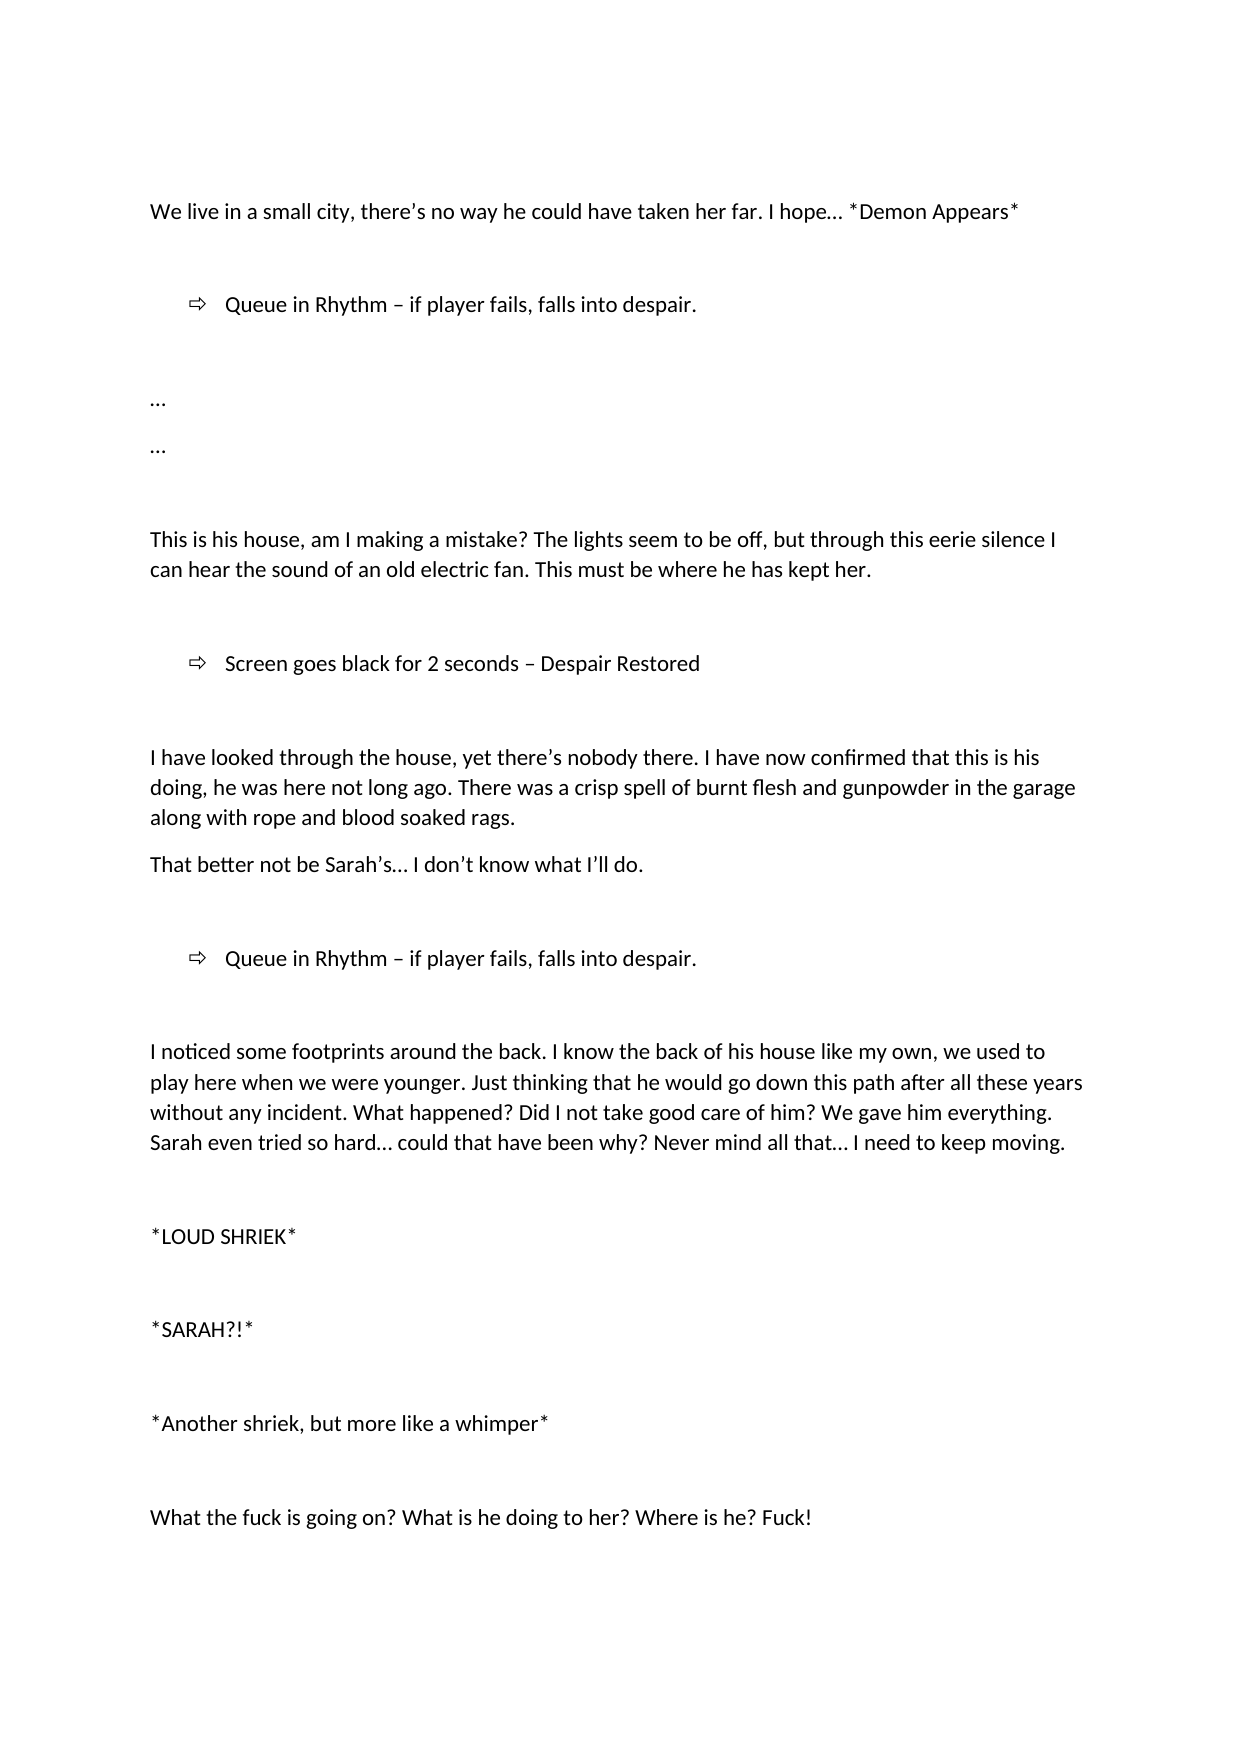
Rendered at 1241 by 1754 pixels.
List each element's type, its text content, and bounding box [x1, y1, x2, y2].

list Queue in Rhythm – if player fails, falls into despair. [187, 291, 1090, 319]
text I have looked through the house, yet there’s nobody there. I have now confirmed that this is his doing, he was here not long ago. There was a crisp spell of burnt flesh and gunpowder in the garage along with rope and blood soaked rags. [150, 743, 1090, 831]
text *Another shriek, but more like a whimper* [150, 1409, 1090, 1437]
text That better not be Sarah’s… I don’t know what I’ll do. [150, 850, 1090, 878]
list Queue in Rhythm – if player fails, falls into despair. [187, 944, 1090, 972]
text *LOUD SHRIEK* [150, 1222, 1090, 1250]
text We live in a small city, there’s no way he could have taken her far. I hope… *Demon Appears* [150, 197, 1090, 225]
text *SARAH?!* [150, 1316, 1090, 1344]
list Screen goes black for 2 seconds – Despair Restored [187, 649, 1090, 677]
text … [150, 384, 1090, 412]
text I noticed some footprints around the back. I know the back of his house like my own, we used to play here when we were younger. Just thinking that he would go down this path after all these years without any incident. What happened? Did I not take good care of him? We gave him everything. Sarah even tried so hard… could that have been why? Never mind all that… I need to keep moving. [150, 1037, 1090, 1156]
text This is his house, am I making a mistake? The lights seem to be off, but through this eerie silence I can hear the sound of an old electric fan. This must be where he has kept her. [150, 525, 1090, 583]
text What the fuck is going on? What is he doing to her? Where is he? Fuck! [150, 1503, 1090, 1531]
text … [150, 431, 1090, 459]
